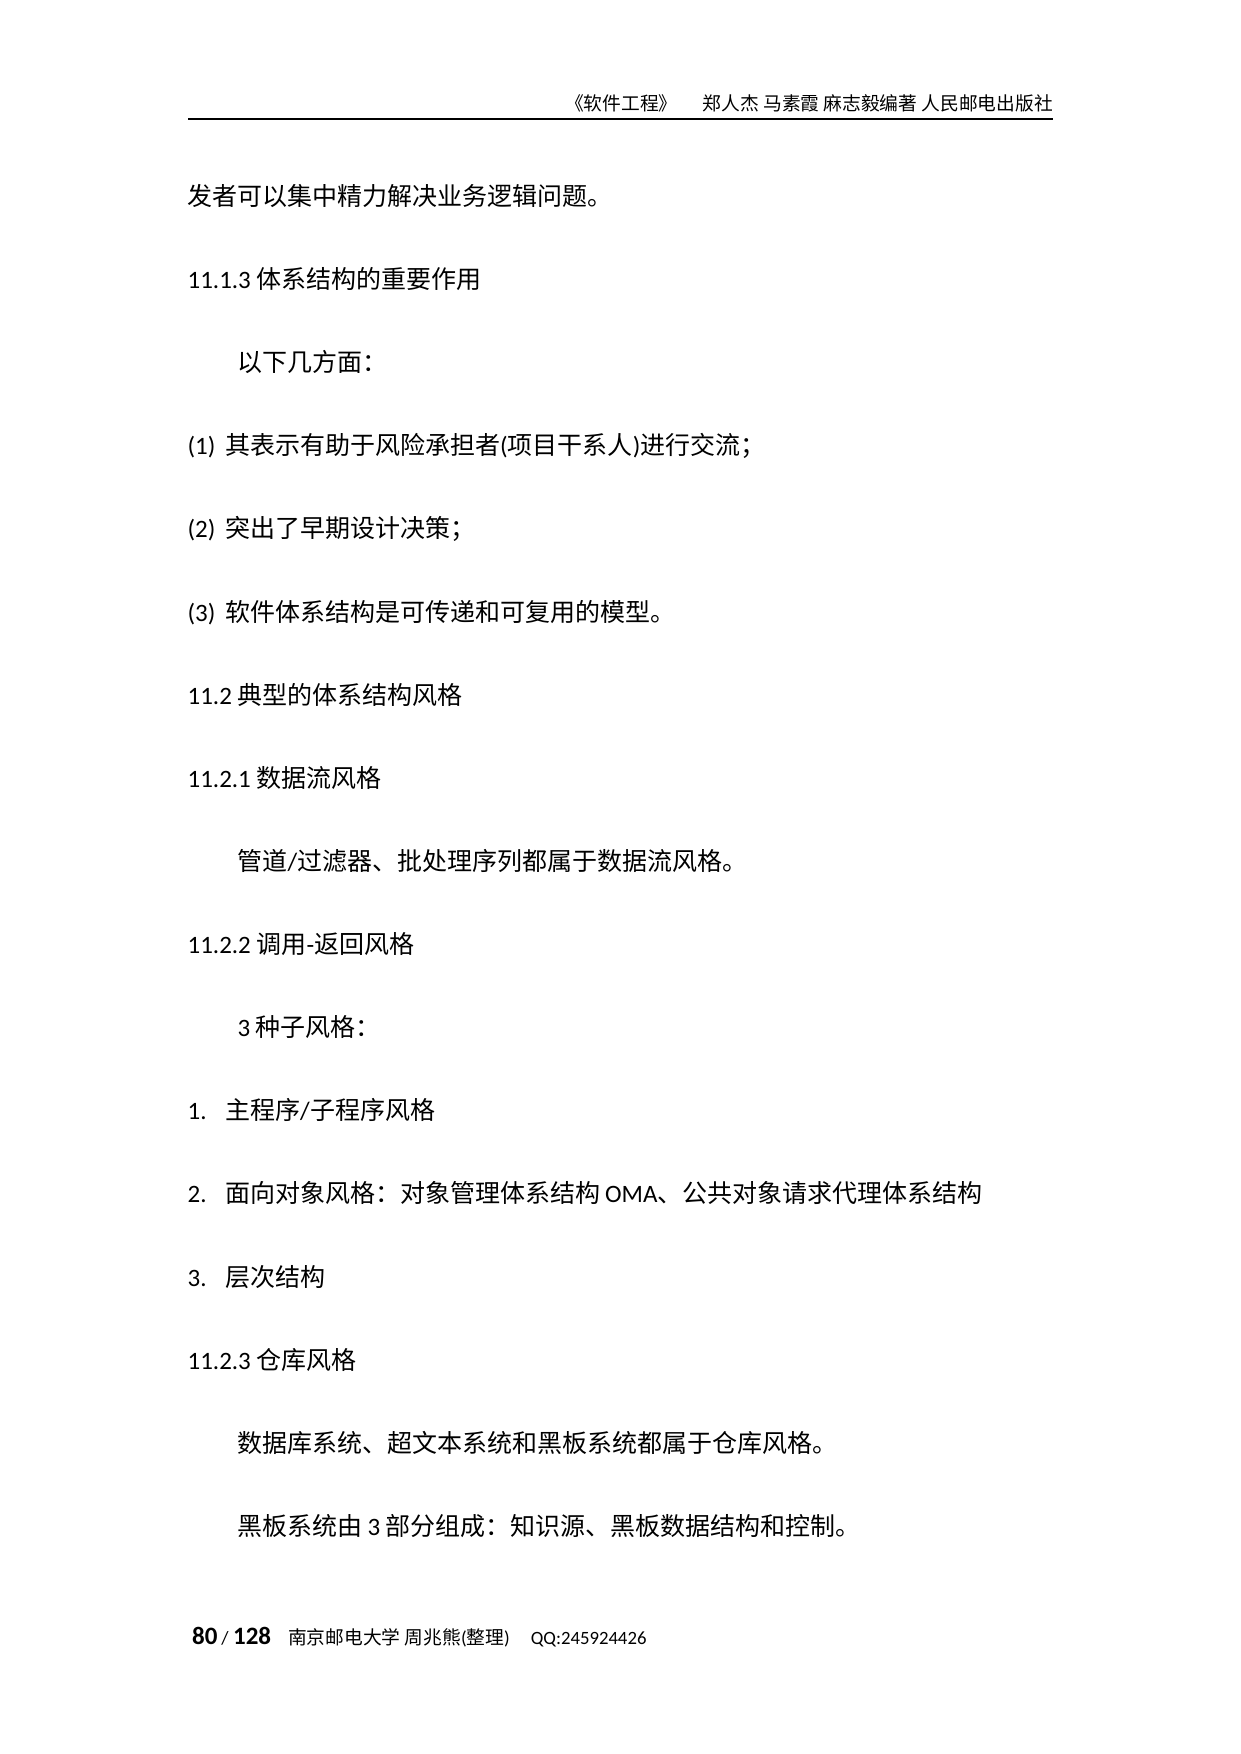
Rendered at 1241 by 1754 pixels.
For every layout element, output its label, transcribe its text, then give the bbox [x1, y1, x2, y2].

text 3种子风格： [187, 993, 1053, 1058]
text 黑板系统由3部分组成：知识源、黑板数据结构和控制。 [187, 1492, 1053, 1557]
text 管道/过滤器、批处理序列都属于数据流风格。 [187, 827, 1053, 892]
text 11.1.3 体系结构的重要作用 [187, 245, 1053, 310]
list 层次结构 [187, 1243, 1053, 1308]
text 11.2.1 数据流风格 [187, 744, 1053, 809]
text 11.2 典型的体系结构风格 [187, 661, 1053, 726]
list 主程序/子程序风格 [187, 1076, 1053, 1141]
list 其表示有助于风险承担者(项目干系人)进行交流； [187, 411, 1053, 476]
list 面向对象风格：对象管理体系结构OMA、公共对象请求代理体系结构 [187, 1159, 1053, 1224]
text 以下几方面： [187, 328, 1053, 393]
text 11.2.2 调用-返回风格 [187, 910, 1053, 975]
list 突出了早期设计决策； [187, 494, 1053, 559]
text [187, 162, 1053, 227]
list 软件体系结构是可传递和可复用的模型。 [187, 578, 1053, 643]
text 11.2.3 仓库风格 [187, 1326, 1053, 1391]
text 数据库系统、超文本系统和黑板系统都属于仓库风格。 [187, 1409, 1053, 1474]
